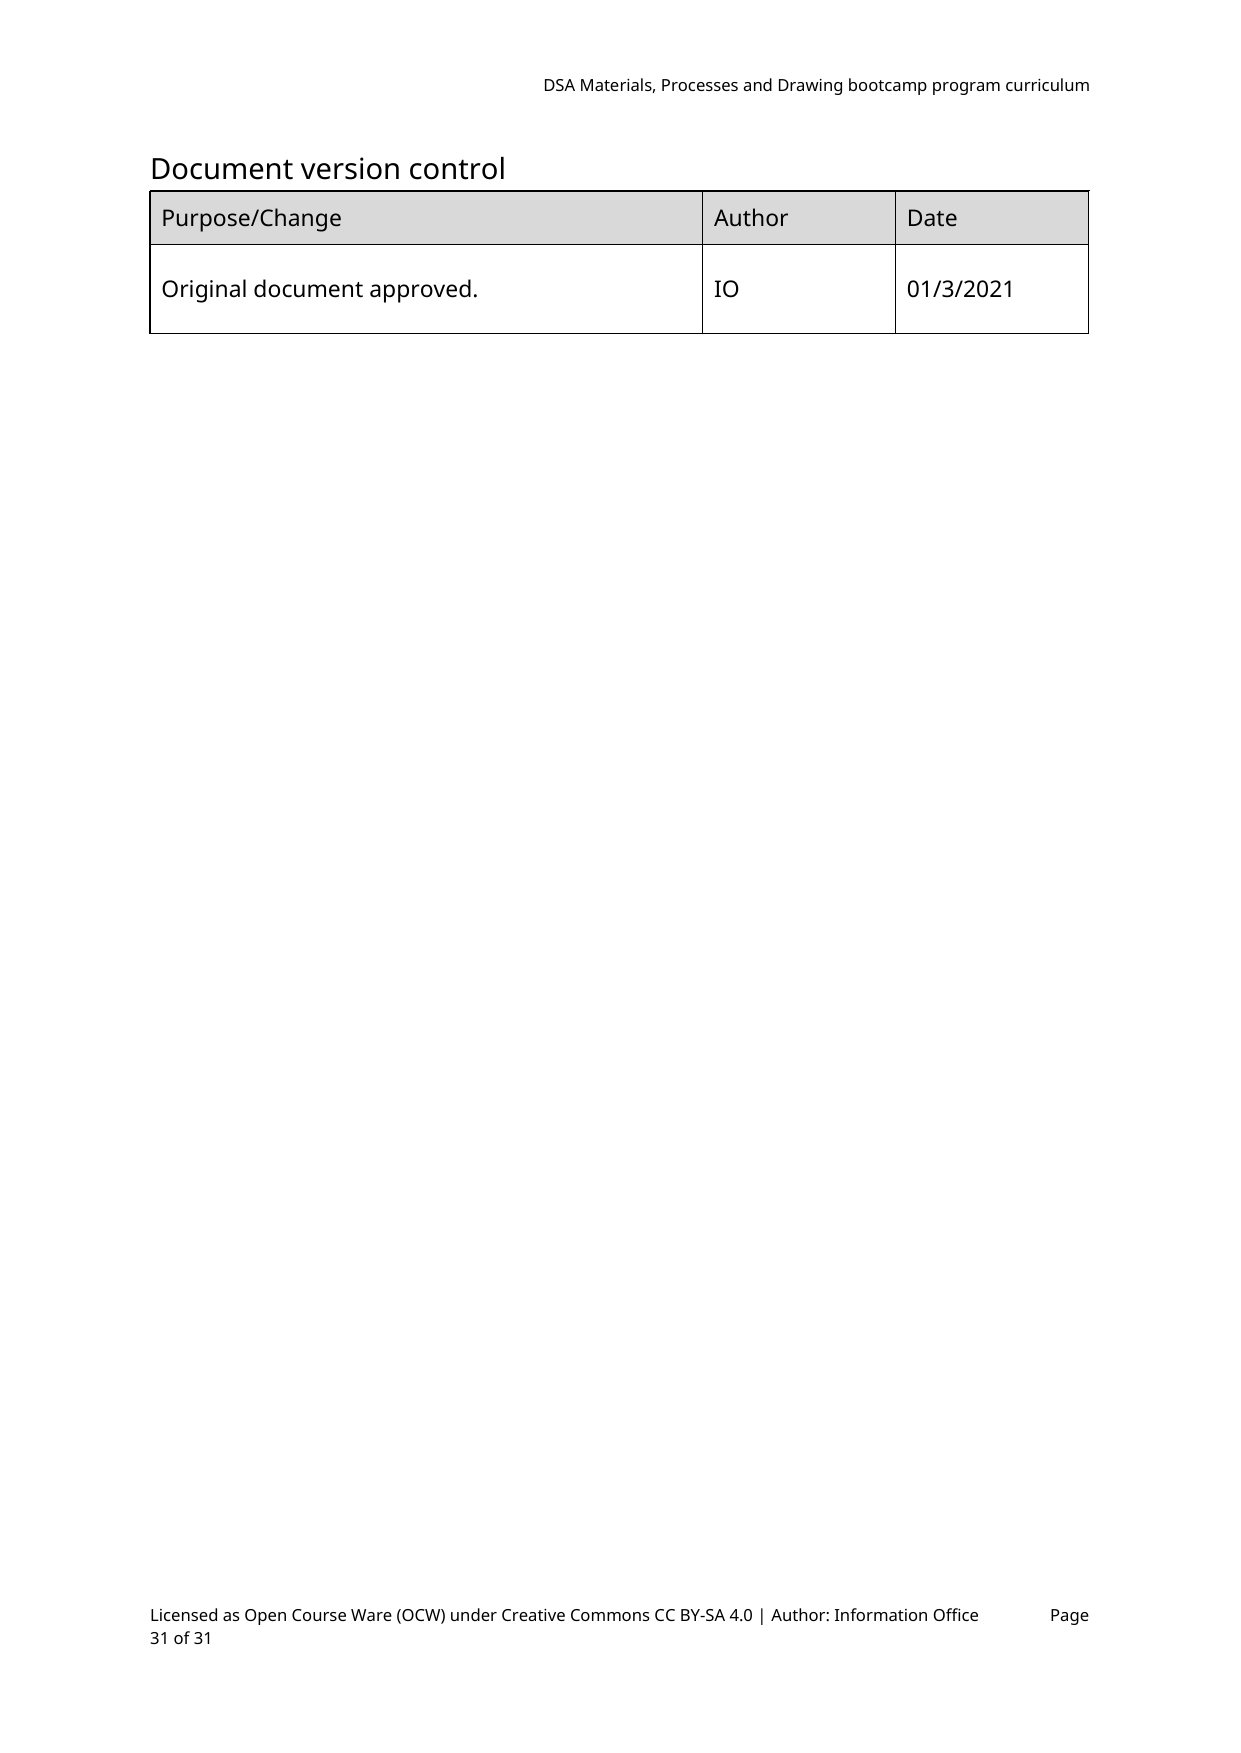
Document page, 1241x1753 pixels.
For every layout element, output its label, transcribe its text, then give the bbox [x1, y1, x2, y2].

text Document version control [150, 148, 1090, 190]
table_header Date [896, 192, 1088, 244]
table_cell Original document approved. [151, 245, 702, 333]
table_cell 01/3/2021 [896, 245, 1088, 333]
table_header Purpose/Change [151, 192, 702, 244]
table_cell IO [703, 245, 895, 333]
table_header Author [703, 192, 895, 244]
